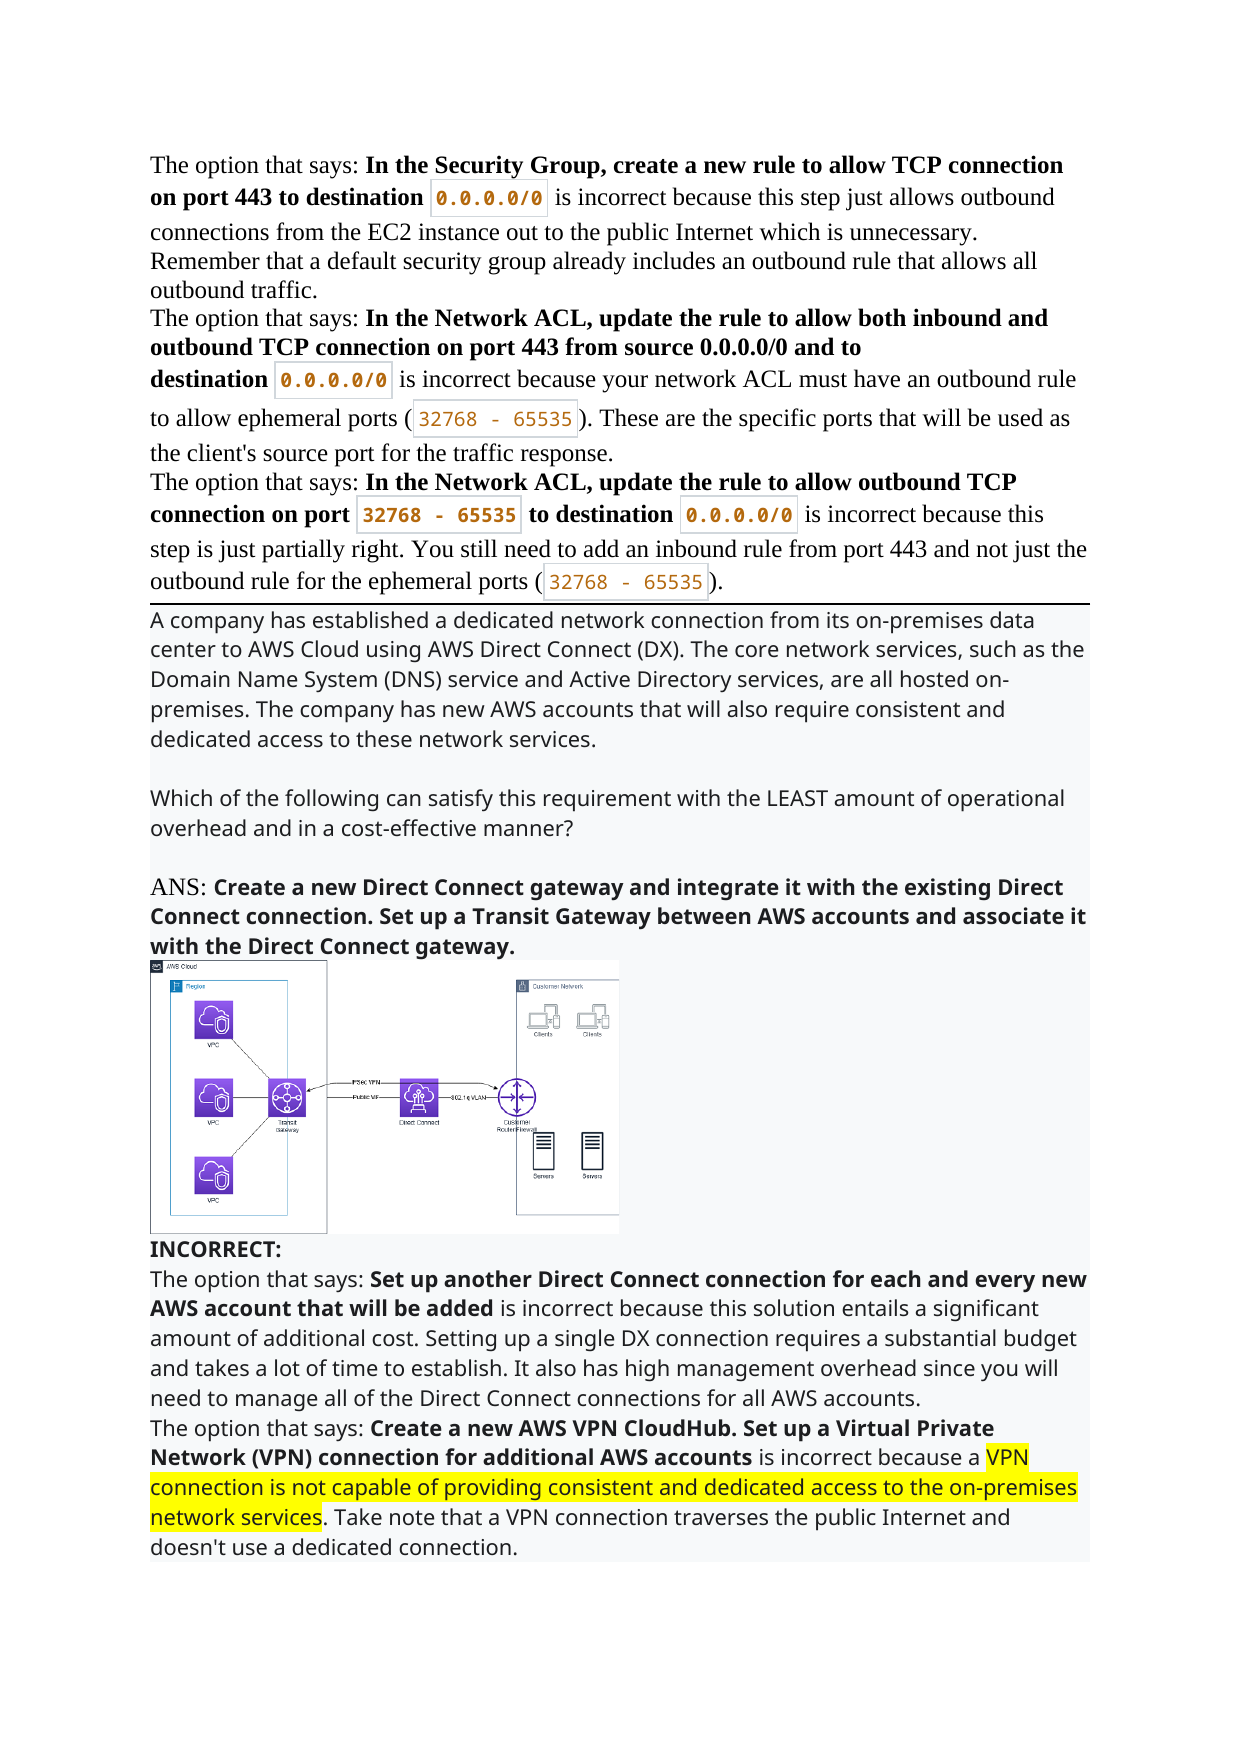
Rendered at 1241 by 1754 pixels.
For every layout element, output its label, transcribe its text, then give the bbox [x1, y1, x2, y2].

text INCORRECT: [150, 1234, 1090, 1264]
text The option that says: In the Security Group, create a new rule to allow TCP connection on port 443 to destination 0.0.0.0/0 is incorrect because this step just allows outbound connections from the EC2 instance out to the public Internet which is unnecessary. Remember that a default security group already includes an outbound rule that allows all outbound traffic. [150, 150, 1090, 303]
text Which of the following can satisfy this requirement with the LEAST amount of operational overhead and in a cost-effective manner? [150, 783, 1090, 842]
text The option that says: Create a new AWS VPN CloudHub. Set up a Virtual Private Network (VPN) connection for additional AWS accounts is incorrect because a VPN connection is not capable of providing consistent and dedicated access to the on-premises network services. Take note that a VPN connection traverses the public Internet and doesn't use a dedicated connection. [150, 1413, 1090, 1562]
picture [150, 960, 620, 1234]
text The option that says: In the Network ACL, update the rule to allow both inbound and outbound TCP connection on port 443 from source 0.0.0.0/0 and to destination 0.0.0.0/0 is incorrect because your network ACL must have an outbound rule to allow ephemeral ports (32768 - 65535). These are the specific ports that will be used as the client's source port for the traffic response. [150, 303, 1090, 467]
text The option that says: Set up another Direct Connect connection for each and every new AWS account that will be added is incorrect because this solution entails a significant amount of additional cost. Setting up a single DX connection requires a substantial budget and takes a lot of time to establish. It also has high management overhead since you will need to manage all of the Direct Connect connections for all AWS accounts. [150, 1264, 1090, 1413]
text The option that says: In the Network ACL, update the rule to allow outbound TCP connection on port 32768 - 65535 to destination 0.0.0.0/0 is incorrect because this step is just partially right. You still need to add an inbound rule from port 443 and not just the outbound rule for the ephemeral ports (32768 - 65535). [150, 467, 1090, 603]
text A company has established a dedicated network connection from its on-premises data center to AWS Cloud using AWS Direct Connect (DX). The core network services, such as the Domain Name System (DNS) service and Active Directory services, are all hosted on-premises. The company has new AWS accounts that will also require consistent and dedicated access to these network services. [150, 605, 1090, 753]
text ANS: Create a new Direct Connect gateway and integrate it with the existing Direct Connect connection. Set up a Transit Gateway between AWS accounts and associate it with the Direct Connect gateway. [150, 871, 1090, 961]
